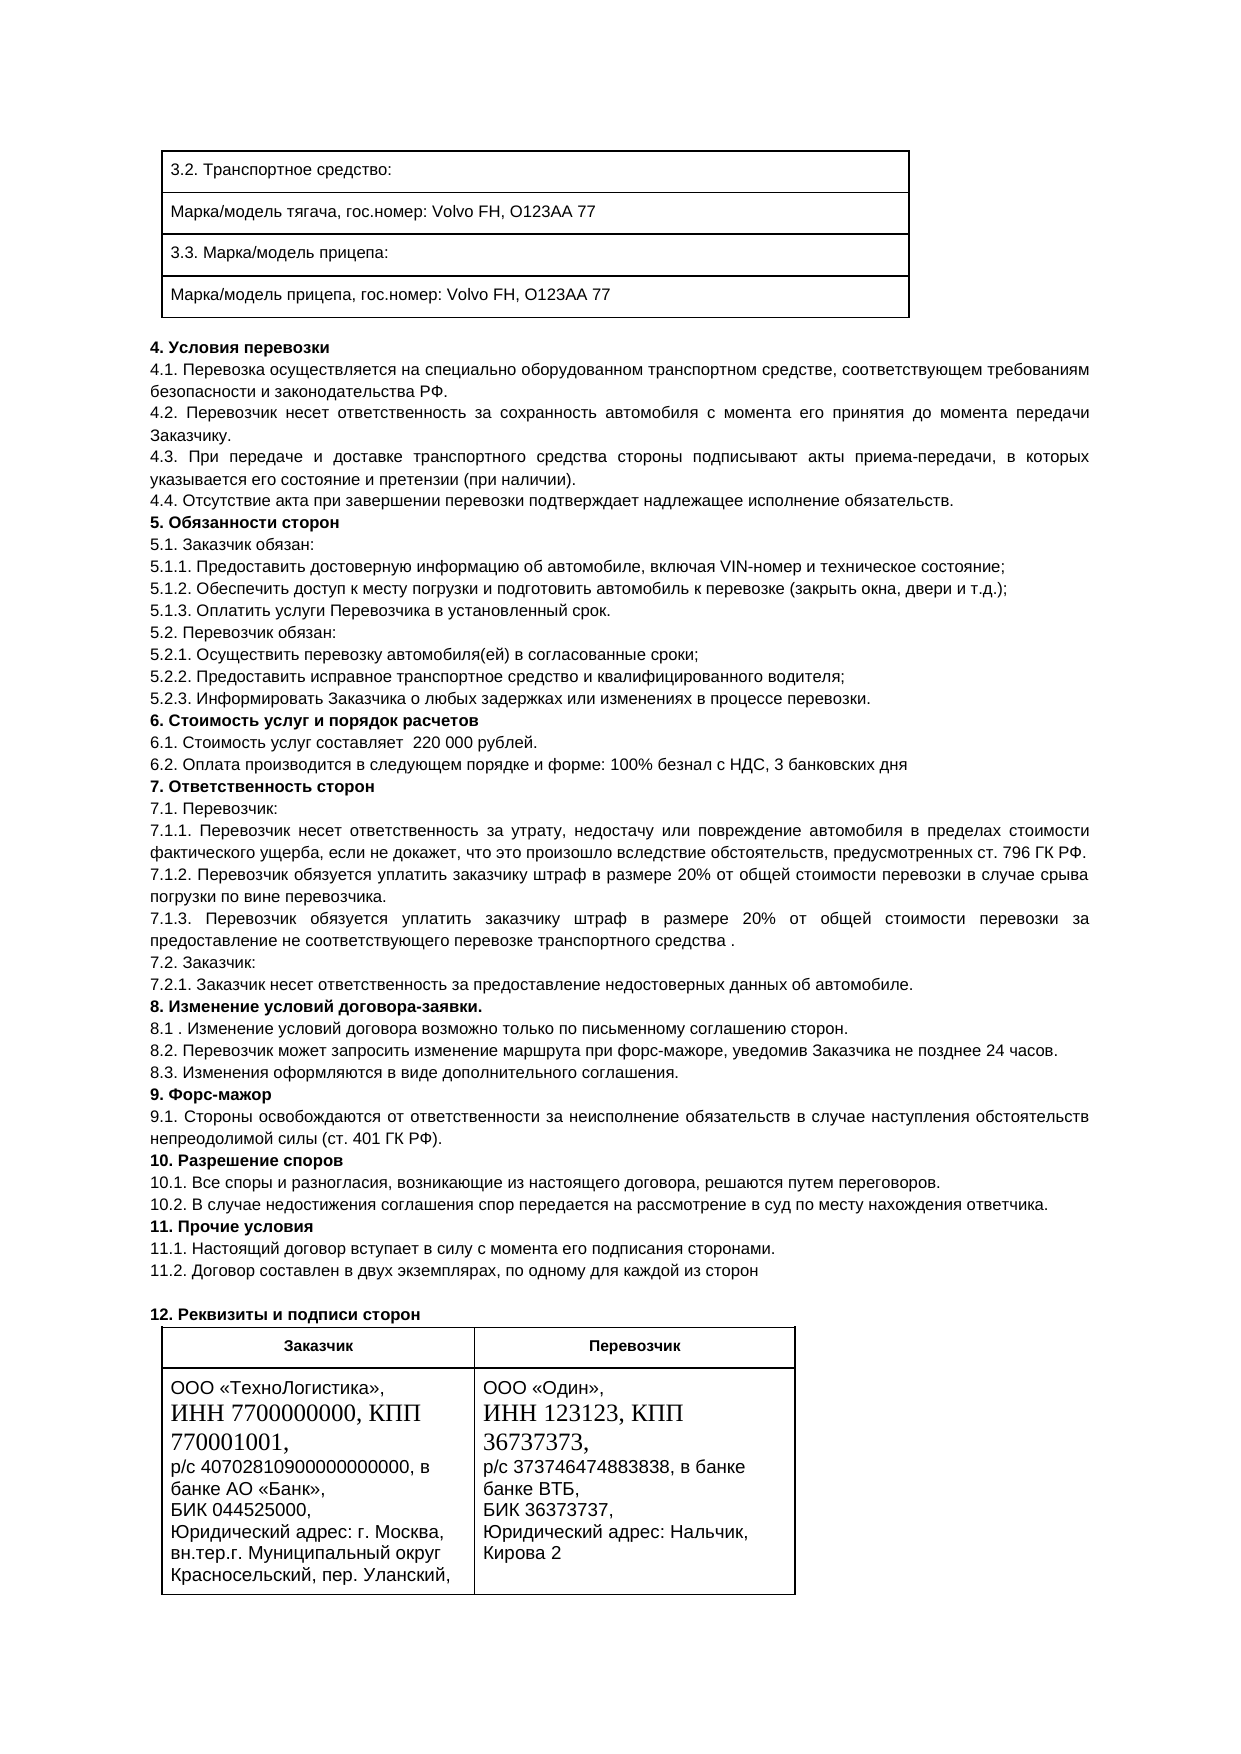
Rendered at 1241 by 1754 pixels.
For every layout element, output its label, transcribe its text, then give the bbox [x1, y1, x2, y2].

text 5.1.1. Предоставить достоверную информацию об автомобиле, включая VIN-номер и техническое состояние; [150, 557, 1090, 576]
text 11.1. Настоящий договор вступает в силу с момента его подписания сторонами. [150, 1238, 1090, 1258]
table_header Заказчик [163, 1328, 474, 1367]
text 8. Изменение условий договора-заявки. [150, 997, 1090, 1016]
text 5.1.3. Оплатить услуги Перевозчика в установленный срок. [150, 601, 1090, 620]
text 4.2. Перевозчик несет ответственность за сохранность автомобиля с момента его принятия до момента передачи Заказчику. [150, 403, 1090, 444]
text 7.1.2. Перевозчик обязуется уплатить заказчику штраф в размере 20% от общей стоимости перевозки в случае срыва погрузки по вине перевозчика. [150, 865, 1090, 906]
text 7. Ответственность сторон [150, 777, 1090, 796]
text 12. Реквизиты и подписи сторон [150, 1304, 1090, 1324]
text 11. Прочие условия [150, 1217, 1090, 1236]
text 10. Разрешение споров [150, 1151, 1090, 1170]
text 6.1. Стоимость услуг составляет 220 000 рублей. [150, 733, 1090, 752]
text 7.2. Заказчик: [150, 953, 1090, 972]
table_cell 3.3. Марка/модель прицепа: [163, 235, 908, 275]
text 5.2.1. Осуществить перевозку автомобиля(ей) в согласованные сроки; [150, 645, 1090, 664]
text 5.2. Перевозчик обязан: [150, 623, 1090, 642]
text 5.1. Заказчик обязан: [150, 535, 1090, 554]
table_cell 3.2. Транспортное средство: [163, 152, 908, 192]
table_cell Марка/модель тягача, гос.номер: Volvo FH, О123АА 77 [163, 193, 908, 233]
text 5.2.3. Информировать Заказчика о любых задержках или изменениях в процессе перевозки. [150, 689, 1090, 708]
text 6.2. Оплата производится в следующем порядке и форме: 100% безнал с НДС, 3 банковских дня [150, 755, 1090, 774]
text 4. Условия перевозки [150, 337, 1090, 357]
text 4.1. Перевозка осуществляется на специально оборудованном транспортном средстве, соответствующем требованиям безопасности и законодательства РФ. [150, 359, 1090, 401]
text 5.2.2. Предоставить исправное транспортное средство и квалифицированного водителя; [150, 667, 1090, 686]
text 7.1.1. Перевозчик несет ответственность за утрату, недостачу или повреждение автомобиля в пределах стоимости фактического ущерба, если не докажет, что это произошло вследствие обстоятельств, предусмотренных ст. 796 ГК РФ. [150, 821, 1090, 862]
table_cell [163, 1369, 474, 1594]
text 10.2. В случае недостижения соглашения спор передается на рассмотрение в суд по месту нахождения ответчика. [150, 1194, 1090, 1214]
text 10.1. Все споры и разногласия, возникающие из настоящего договора, решаются путем переговоров. [150, 1173, 1090, 1192]
text 4.3. При передаче и доставке транспортного средства стороны подписывают акты приема-передачи, в которых указывается его состояние и претензии (при наличии). [150, 447, 1090, 488]
text 5.1.2. Обеспечить доступ к месту погрузки и подготовить автомобиль к перевозке (закрыть окна, двери и т.д.); [150, 579, 1090, 598]
table_header Перевозчик [475, 1328, 794, 1367]
text 7.2.1. Заказчик несет ответственность за предоставление недостоверных данных об автомобиле. [150, 975, 1090, 994]
text 8.1 . Изменение условий договора возможно только по письменному соглашению сторон. [150, 1019, 1090, 1038]
text 4.4. Отсутствие акта при завершении перевозки подтверждает надлежащее исполнение обязательств. [150, 491, 1090, 510]
text 8.2. Перевозчик может запросить изменение маршрута при форс-мажоре, уведомив Заказчика не позднее 24 часов. [150, 1041, 1090, 1060]
text 9.1. Стороны освобождаются от ответственности за неисполнение обязательств в случае наступления обстоятельств непреодолимой силы (ст. 401 ГК РФ). [150, 1107, 1090, 1148]
table_cell Марка/модель прицепа, гос.номер: Volvo FH, О123АА 77 [163, 277, 908, 317]
text 6. Стоимость услуг и порядок расчетов [150, 711, 1090, 730]
text 11.2. Договор составлен в двух экземплярах, по одному для каждой из сторон [150, 1261, 1090, 1280]
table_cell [475, 1369, 794, 1594]
text 9. Форс-мажор [150, 1085, 1090, 1104]
text 7.1.3. Перевозчик обязуется уплатить заказчику штраф в размере 20% от общей стоимости перевозки за предоставление не соответствующего перевозке транспортного средства . [150, 909, 1090, 950]
text 8.3. Изменения оформляются в виде дополнительного соглашения. [150, 1063, 1090, 1082]
text 5. Обязанности сторон [150, 513, 1090, 532]
text 7.1. Перевозчик: [150, 799, 1090, 818]
